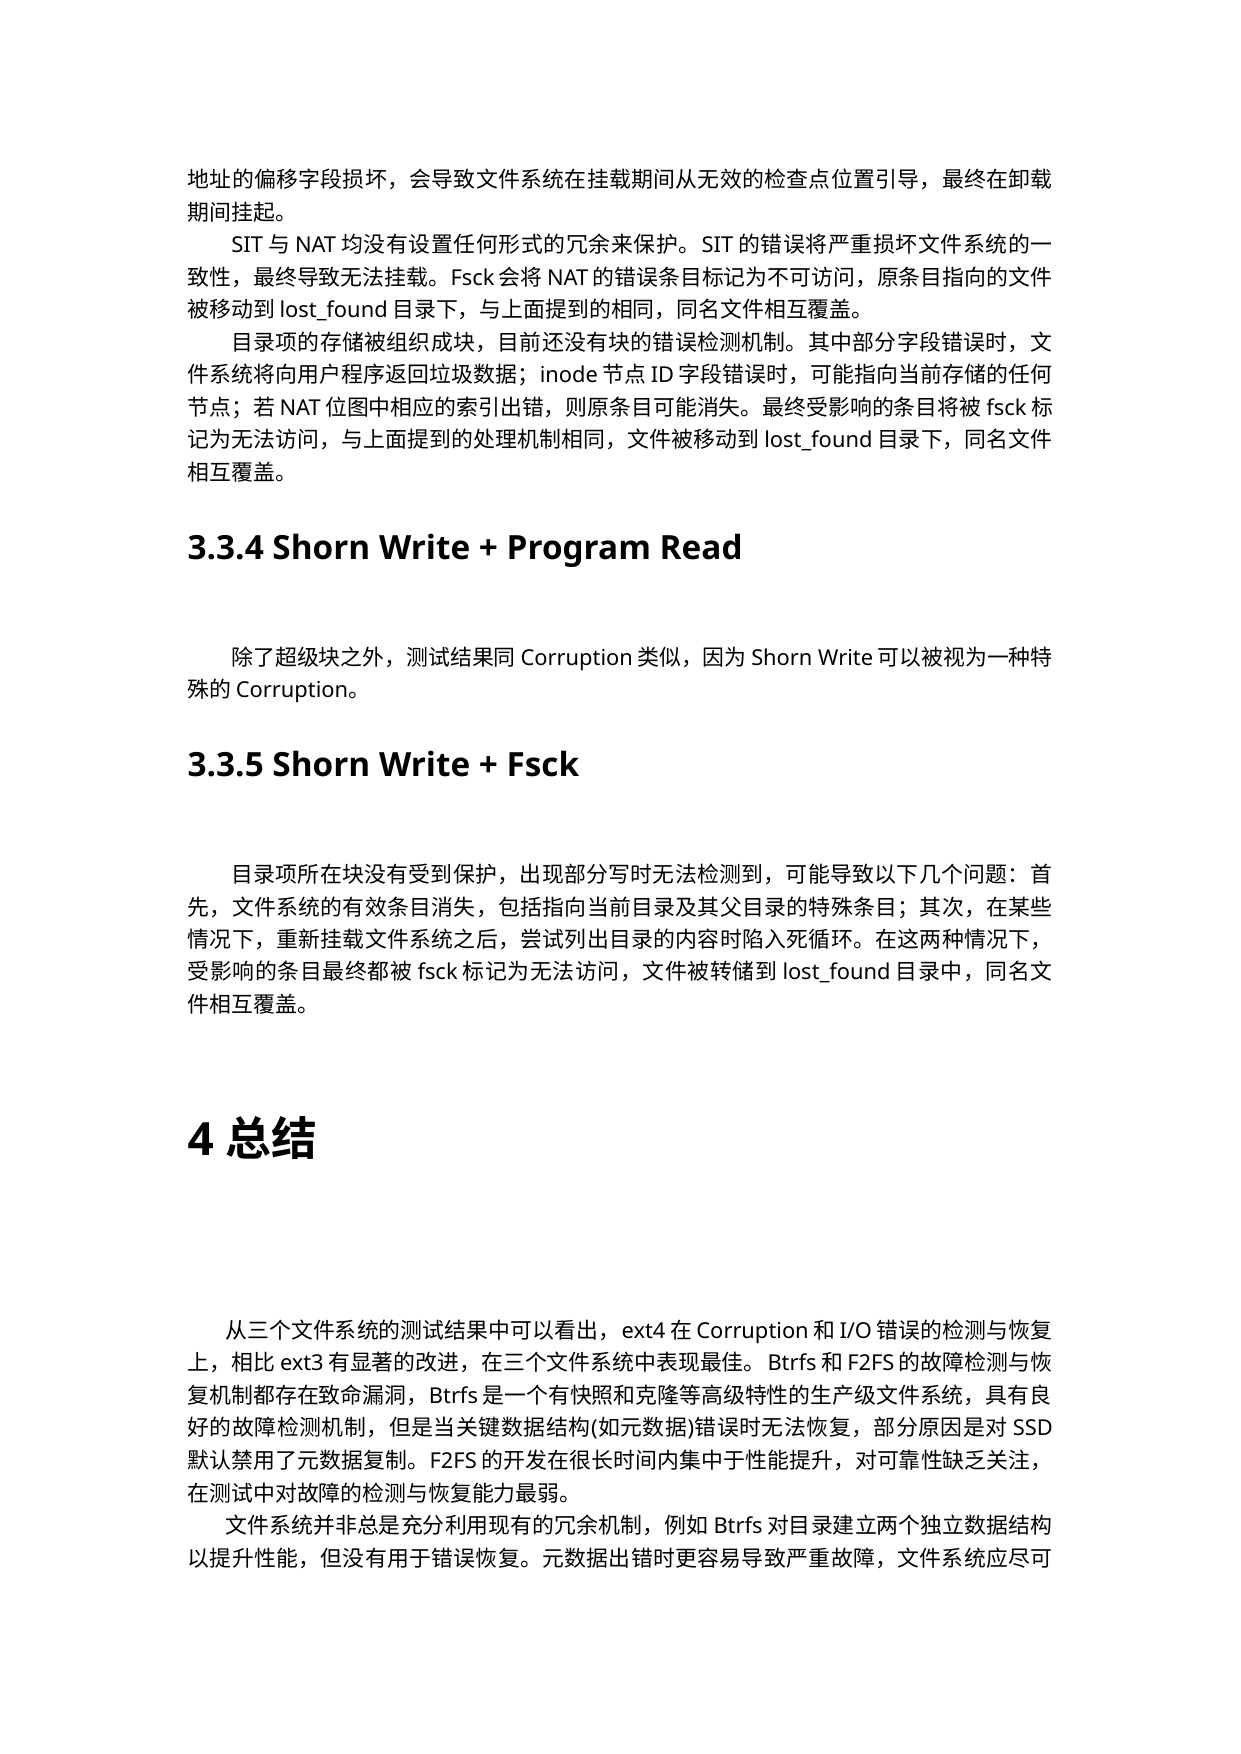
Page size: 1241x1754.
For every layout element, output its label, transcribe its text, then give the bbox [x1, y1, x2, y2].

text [187, 1508, 1053, 1573]
text 从三个文件系统的测试结果中可以看出，ext4在Corruption和I/O错误的检测与恢复上，相比ext3有显著的改进，在三个文件系统中表现最佳。Btrfs和F2FS的故障检测与恢复机制都存在致命漏洞，Btrfs是一个有快照和克隆等高级特性的生产级文件系统，具有良好的故障检测机制，但是当关键数据结构(如元数据)错误时无法恢复，部分原因是对SSD默认禁用了元数据复制。F2FS的开发在很长时间内集中于性能提升，对可靠性缺乏关注，在测试中对故障的检测与恢复能力最弱。 [187, 1313, 1053, 1508]
text 目录项所在块没有受到保护，出现部分写时无法检测到，可能导致以下几个问题：首先，文件系统的有效条目消失，包括指向当前目录及其父目录的特殊条目；其次，在某些情况下，重新挂载文件系统之后，尝试列出目录的内容时陷入死循环。在这两种情况下，受影响的条目最终都被fsck标记为无法访问，文件被转储到lost_found目录中，同名文件相互覆盖。 [187, 857, 1053, 1019]
text 目录项的存储被组织成块，目前还没有块的错误检测机制。其中部分字段错误时，文件系统将向用户程序返回垃圾数据；inode节点ID字段错误时，可能指向当前存储的任何节点；若NAT位图中相应的索引出错，则原条目可能消失。最终受影响的条目将被fsck标记为无法访问，与上面提到的处理机制相同，文件被移动到lost_found目录下，同名文件相互覆盖。 [187, 324, 1053, 487]
text SIT与NAT均没有设置任何形式的冗余来保护。SIT的错误将严重损坏文件系统的一致性，最终导致无法挂载。Fsck会将NAT的错误条目标记为不可访问，原条目指向的文件被移动到lost_found目录下，与上面提到的相同，同名文件相互覆盖。 [187, 227, 1053, 324]
subtitle 3.3.5 Shorn Write + Fsck [187, 731, 1053, 796]
subtitle 总结 [187, 1087, 1053, 1184]
text 除了超级块之外，测试结果同Corruption类似，因为Shorn Write可以被视为一种特殊的Corruption。 [187, 639, 1053, 704]
subtitle 3.3.4 Shorn Write + Program Read [187, 514, 1053, 579]
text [187, 162, 1053, 227]
